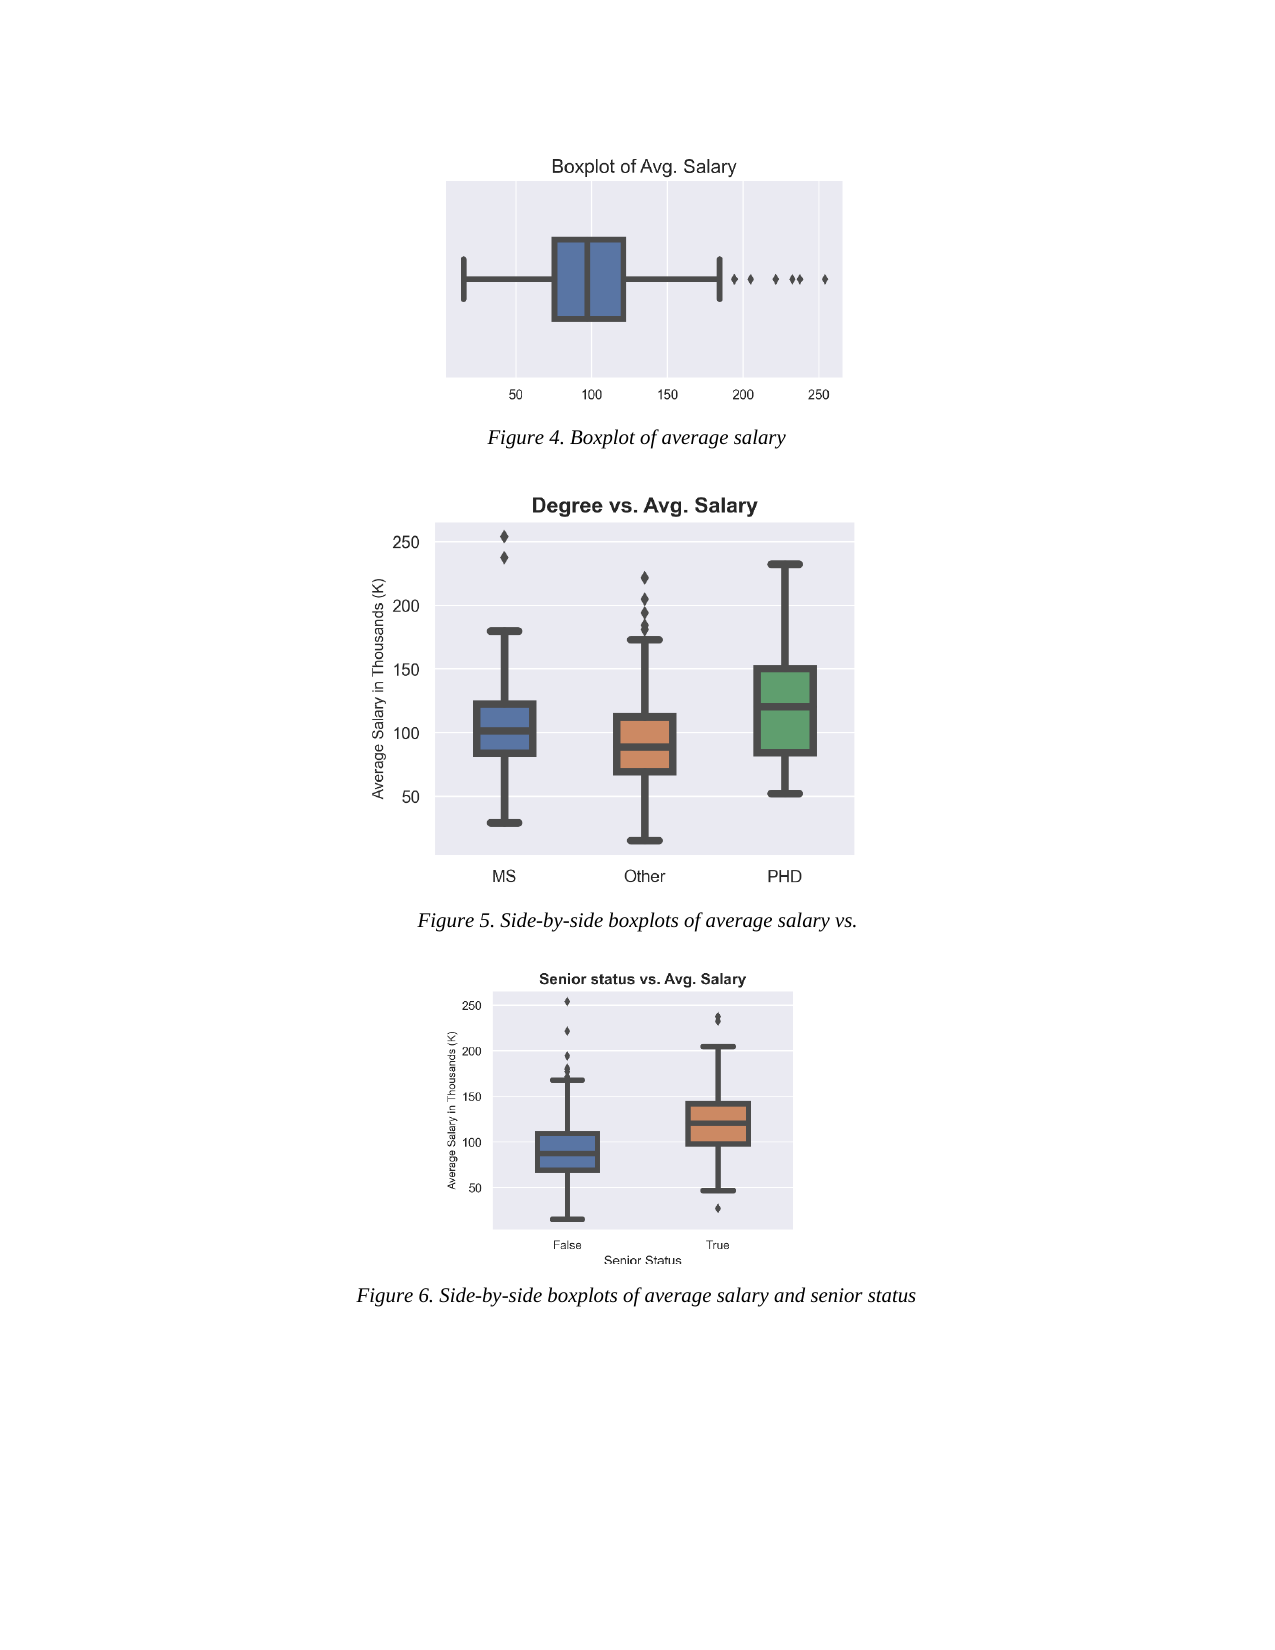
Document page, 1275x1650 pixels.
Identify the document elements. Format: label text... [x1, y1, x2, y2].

picture [381, 150, 894, 406]
picture [366, 469, 909, 890]
picture [443, 953, 832, 1264]
